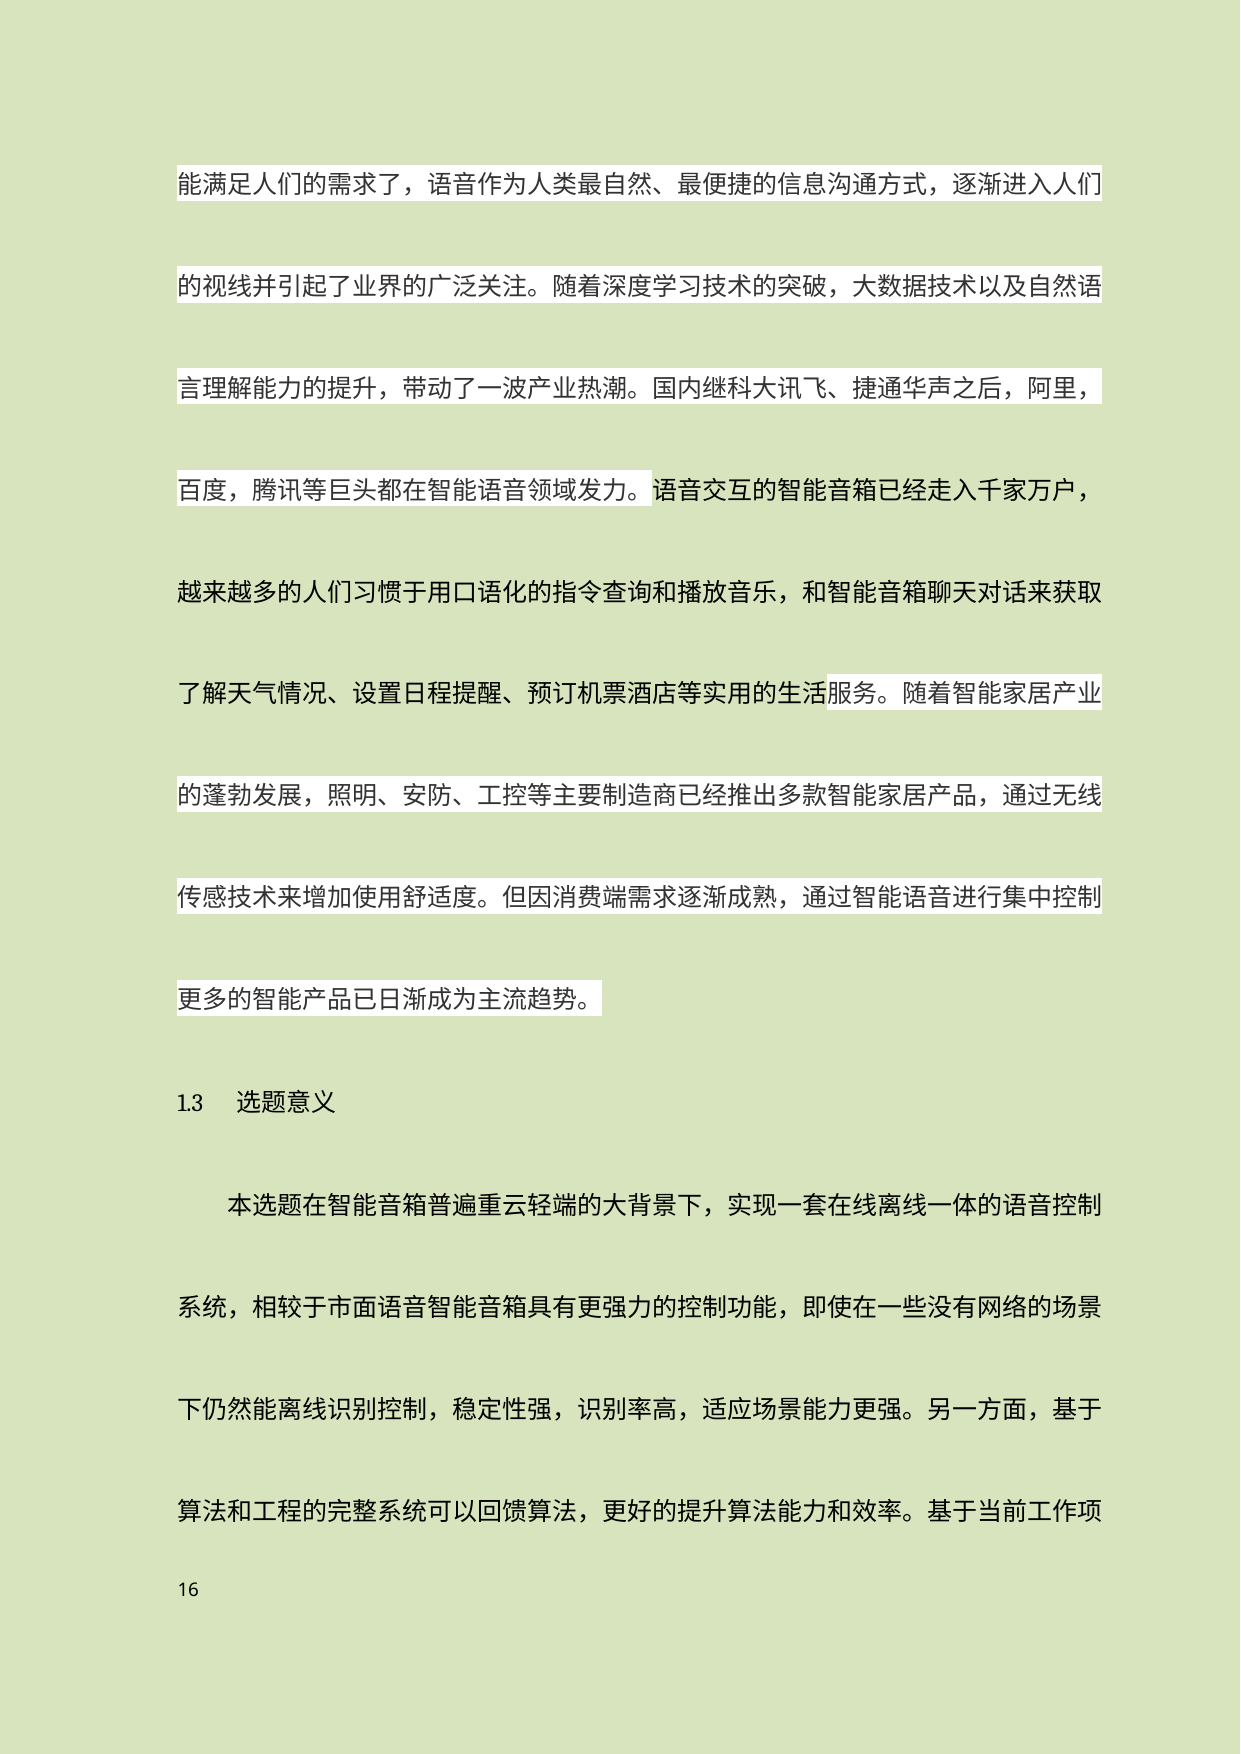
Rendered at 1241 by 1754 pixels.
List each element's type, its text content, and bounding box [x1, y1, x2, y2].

subtitle 选题意义 [177, 1067, 1122, 1135]
